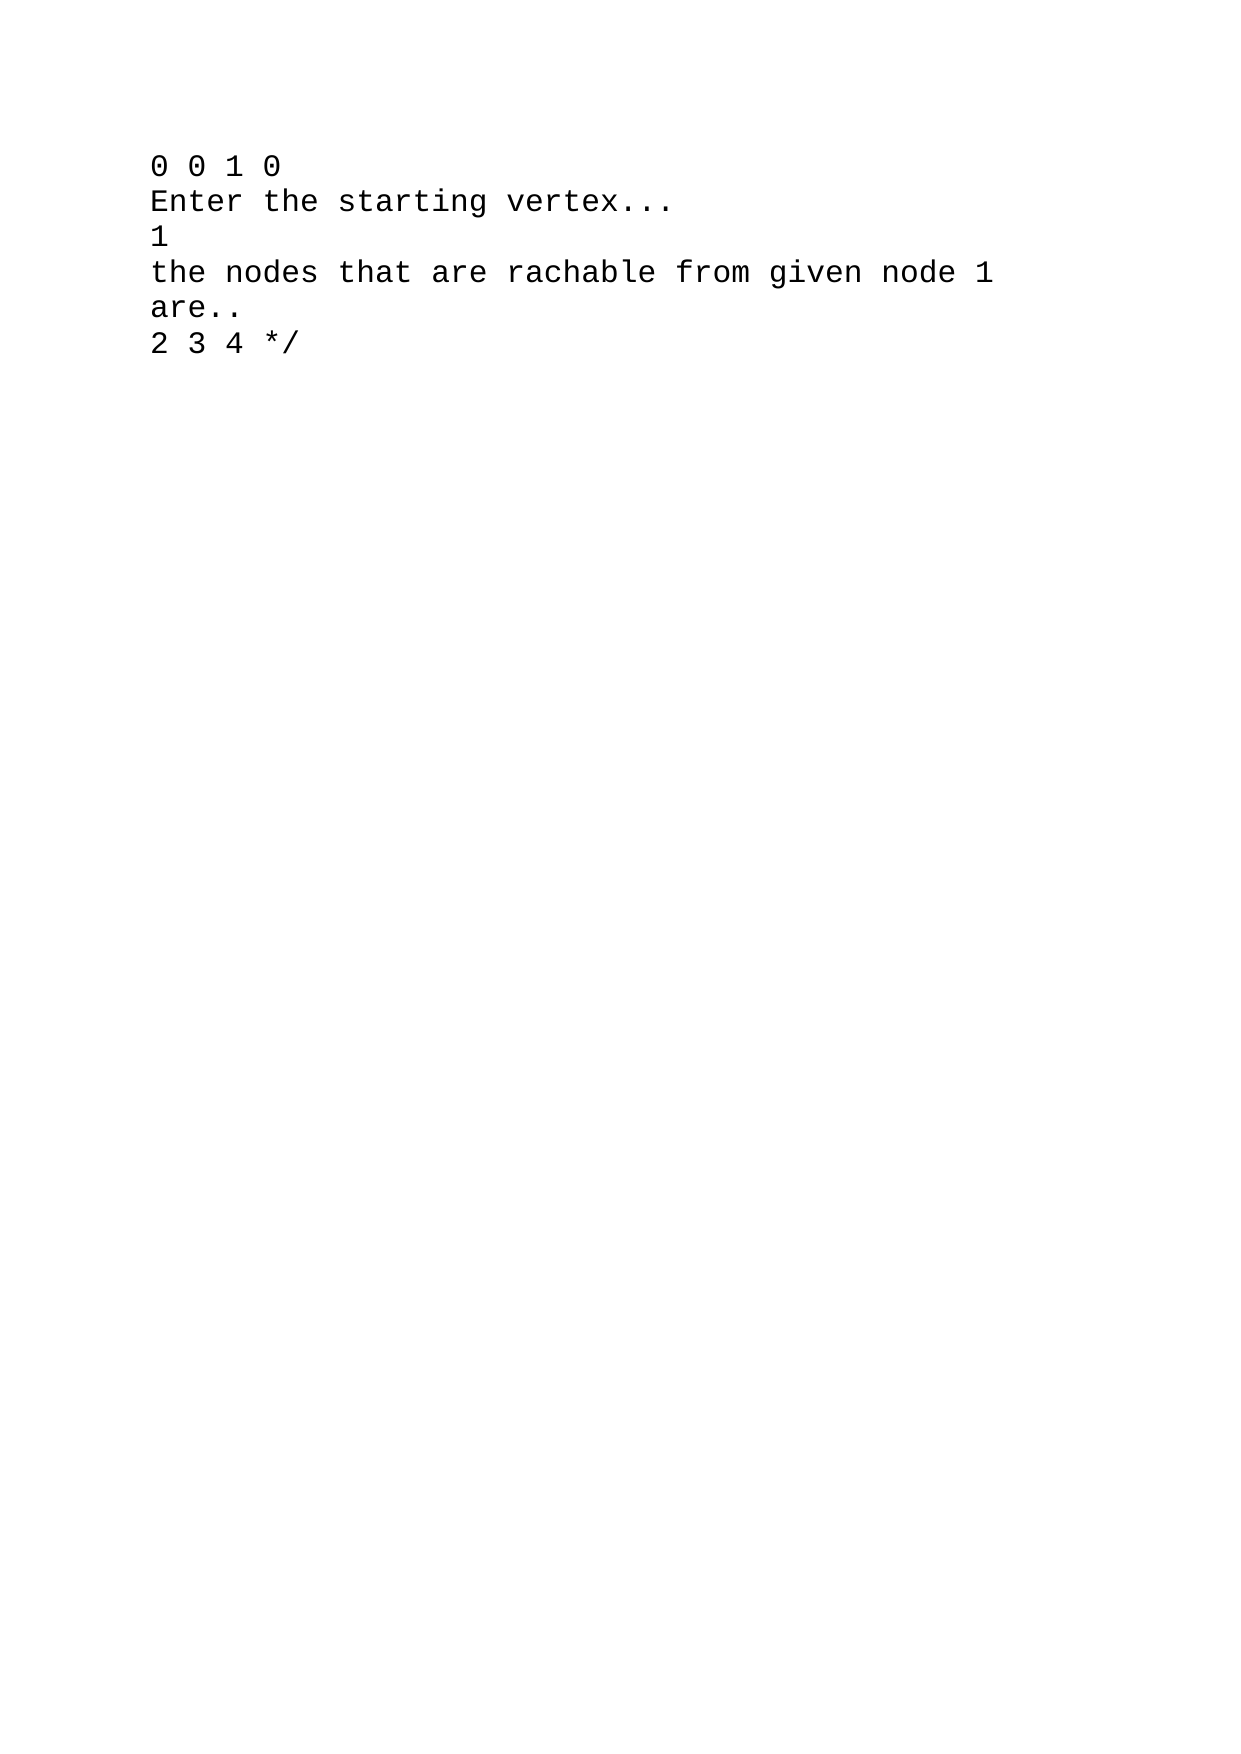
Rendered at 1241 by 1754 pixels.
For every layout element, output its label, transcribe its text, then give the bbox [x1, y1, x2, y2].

text 1 [150, 221, 1090, 256]
text the nodes that are rachable from given node 1 are.. [150, 256, 1090, 327]
text Enter the starting vertex... [150, 185, 1090, 221]
text 0 0 1 0 [150, 150, 1090, 185]
text 2 3 4 */ [150, 327, 1090, 362]
